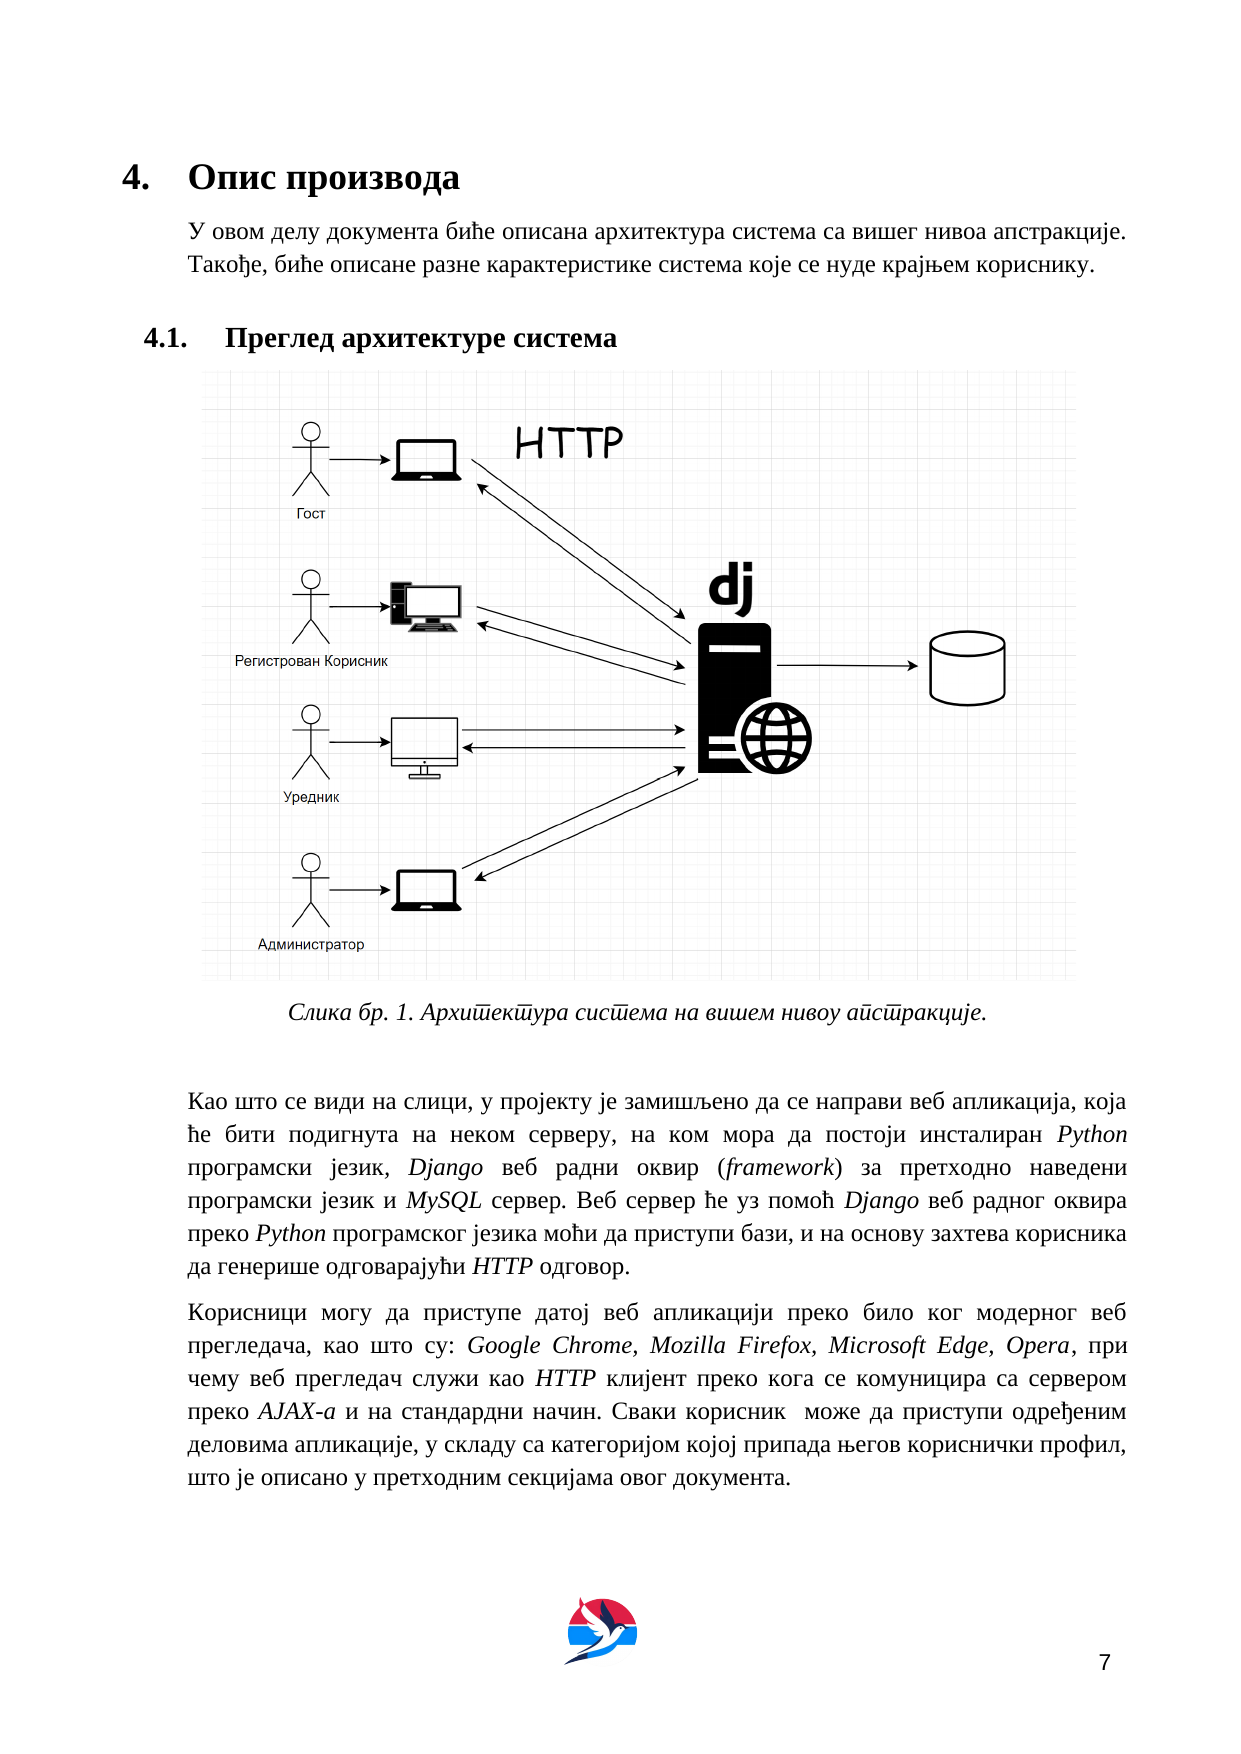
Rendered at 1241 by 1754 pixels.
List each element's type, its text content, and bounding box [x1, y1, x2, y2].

text Корисници могу да приступе датој веб апликацији преко било ког модерног веб прегледача, као што су: Google Chrome, Mozilla Firefox, Microsoft Edge, Opera, при чему веб прегледач служи као HTTP клијент преко кога се комуницира са сервером преко AJAX-a и на стандардни начин. Сваки корисник може да приступи одређеним деловима апликације, у складу са категоријом којој припада његов кориснички профил, што је описано у претходним секцијама овог документа. [187, 1297, 1128, 1491]
text Слика бр. 1. Архитектура система на вишем нивоу апстракције. [150, 997, 1128, 1026]
text У овом делу документа биће описана архитектура система са вишег нивоа апстракције. Такође, биће описане разне карактеристике система које се нуде крајњем кориснику. [187, 216, 1128, 278]
picture [201, 370, 1077, 981]
subtitle Преглед архитектуре система [187, 320, 1128, 353]
picture [562, 1593, 640, 1671]
text Као што се види на слици, у пројекту је замишљено да се направи веб апликација, која ће бити подигнута на неком серверу, на ком мора да постоји инсталиран Python програмски језик, Django веб радни оквир (framework) за претходно наведени програмски језик и MySQL сервер. Веб сервер ће уз помоћ Django веб радног оквира преко Python програмског језика моћи да приступи бази, и на основу захтева корисника да генерише одговарајући HTTP одговор. [187, 1086, 1128, 1280]
subtitle Опис производа [150, 154, 1128, 197]
